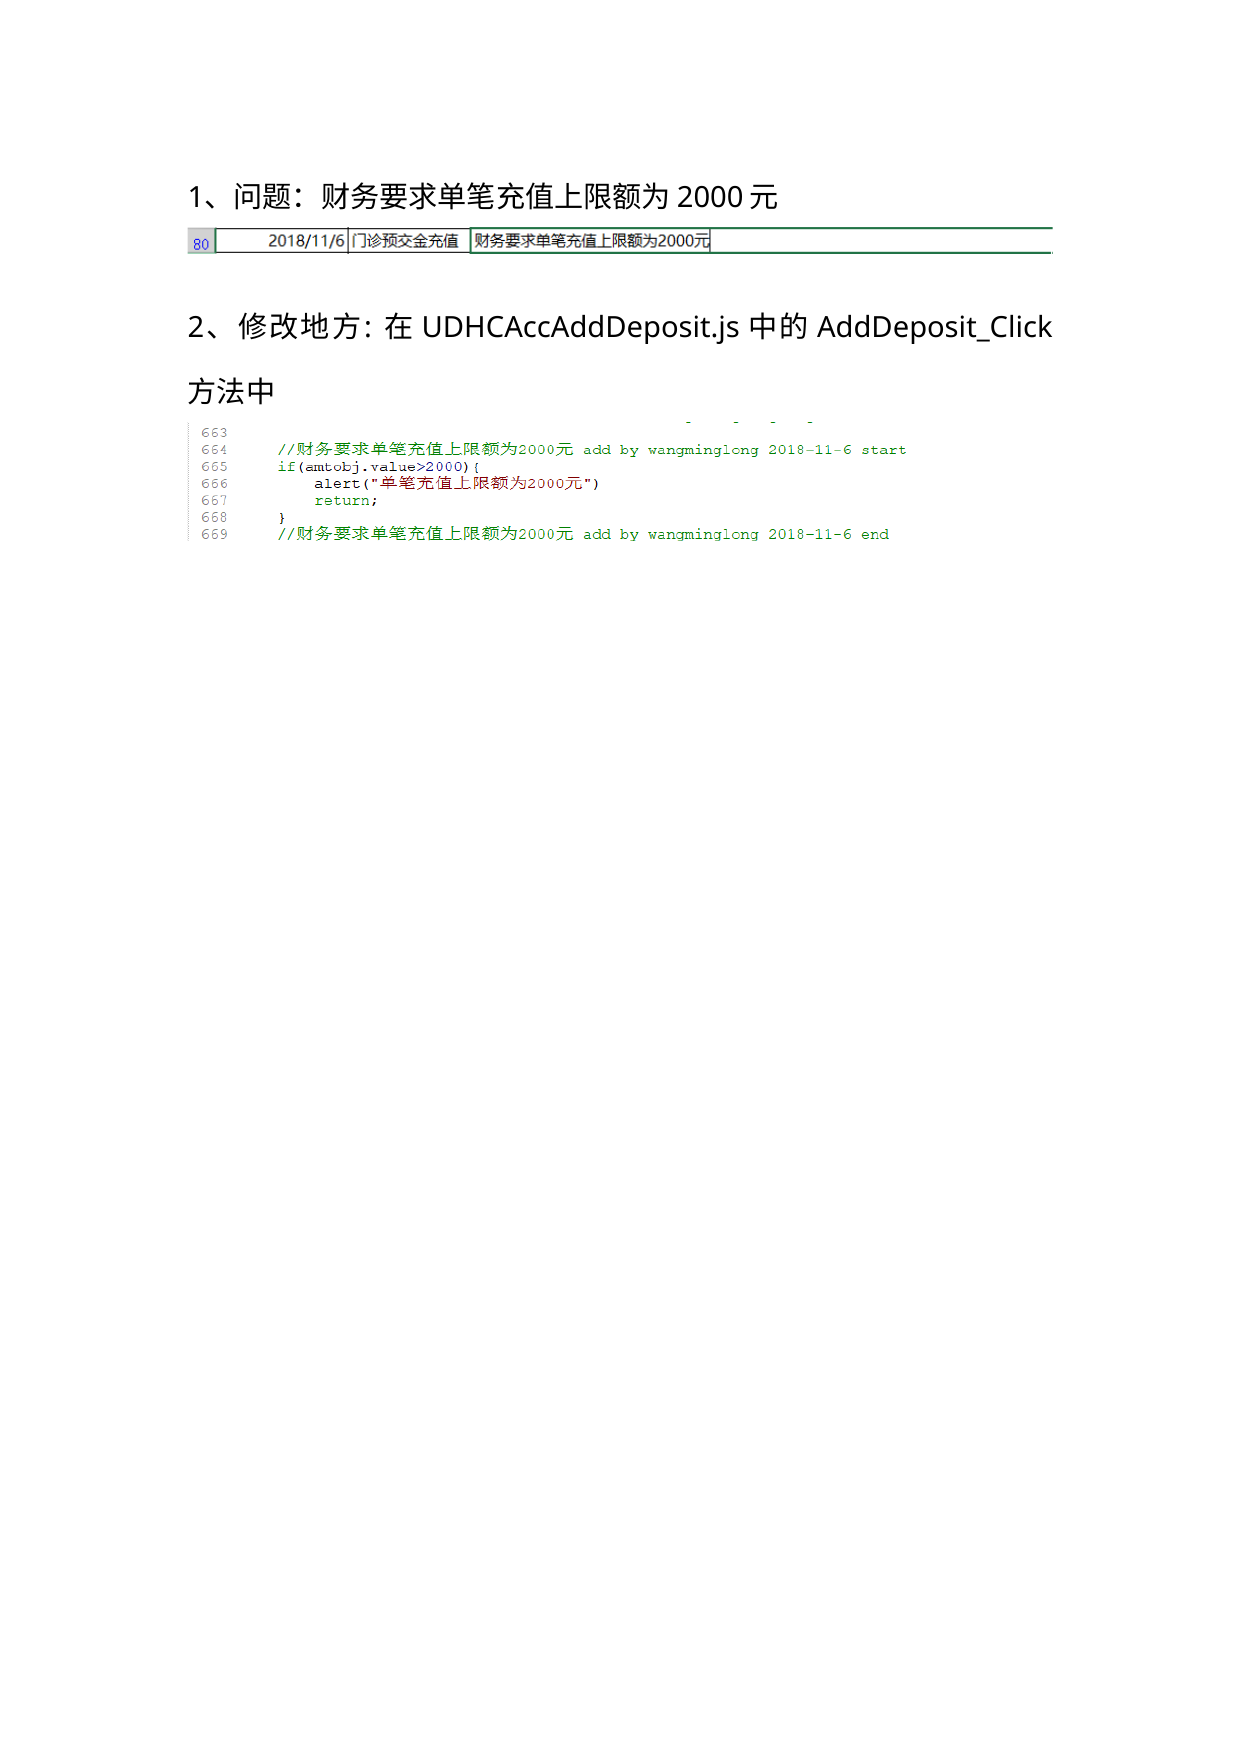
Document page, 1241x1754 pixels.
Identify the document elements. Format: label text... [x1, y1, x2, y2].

text 2、修改地方: 在UDHCAccAddDeposit.js中的AddDeposit_Click方法中 [187, 292, 1053, 422]
picture [187, 422, 1053, 541]
text 1、问题：财务要求单笔充值上限额为2000元 [187, 162, 1053, 227]
picture [187, 227, 1053, 254]
